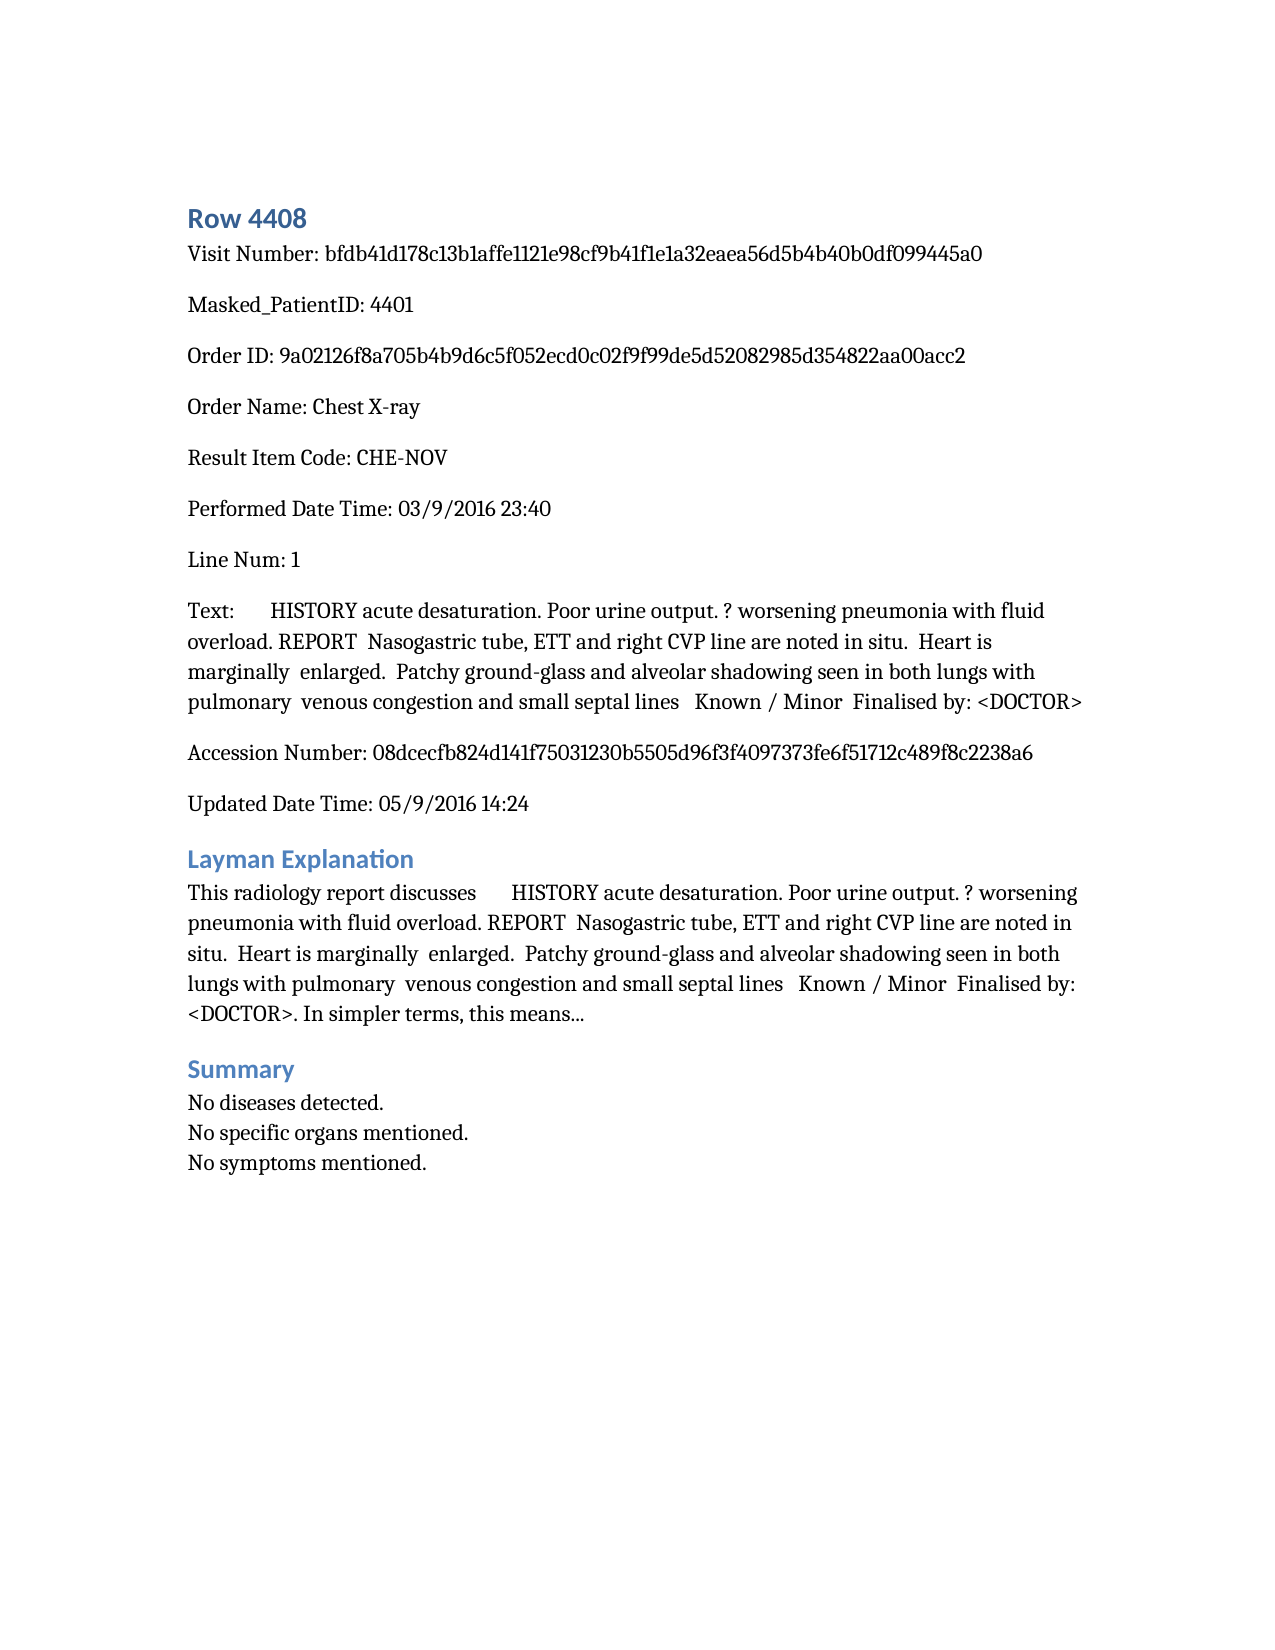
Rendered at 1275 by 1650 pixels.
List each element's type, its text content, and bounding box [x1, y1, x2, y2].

subtitle Summary [187, 1052, 1087, 1085]
text Performed Date Time: 03/9/2016 23:40 [187, 496, 1087, 522]
text Updated Date Time: 05/9/2016 14:24 [187, 791, 1087, 817]
text Order ID: 9a02126f8a705b4b9d6c5f052ecd0c02f9f99de5d52082985d354822aa00acc2 [187, 343, 1087, 369]
text No diseases detected. No specific organs mentioned. No symptoms mentioned. [187, 1090, 1087, 1176]
text Result Item Code: CHE-NOV [187, 445, 1087, 471]
text Accession Number: 08dcecfb824d141f75031230b5505d96f3f4097373fe6f51712c489f8c2238a6 [187, 740, 1087, 766]
text Masked_PatientID: 4401 [187, 292, 1087, 318]
subtitle Row 4408 [187, 200, 1087, 236]
subtitle Layman Explanation [187, 842, 1087, 875]
text Visit Number: bfdb41d178c13b1affe1121e98cf9b41f1e1a32eaea56d5b4b40b0df099445a0 [187, 241, 1087, 267]
text This radiology report discusses HISTORY acute desaturation. Poor urine output. ? worsening pneumonia with fluid overload. REPORT Nasogastric tube, ETT and right CVP line are noted in situ. Heart is marginally enlarged. Patchy ground-glass and alveolar shadowing seen in both lungs with pulmonary venous congestion and small septal lines Known / Minor Finalised by: <DOCTOR>. In simpler terms, this means... [187, 880, 1087, 1027]
text Text: HISTORY acute desaturation. Poor urine output. ? worsening pneumonia with fluid overload. REPORT Nasogastric tube, ETT and right CVP line are noted in situ. Heart is marginally enlarged. Patchy ground-glass and alveolar shadowing seen in both lungs with pulmonary venous congestion and small septal lines Known / Minor Finalised by: <DOCTOR> [187, 598, 1087, 715]
text Order Name: Chest X-ray [187, 394, 1087, 420]
text Line Num: 1 [187, 547, 1087, 573]
